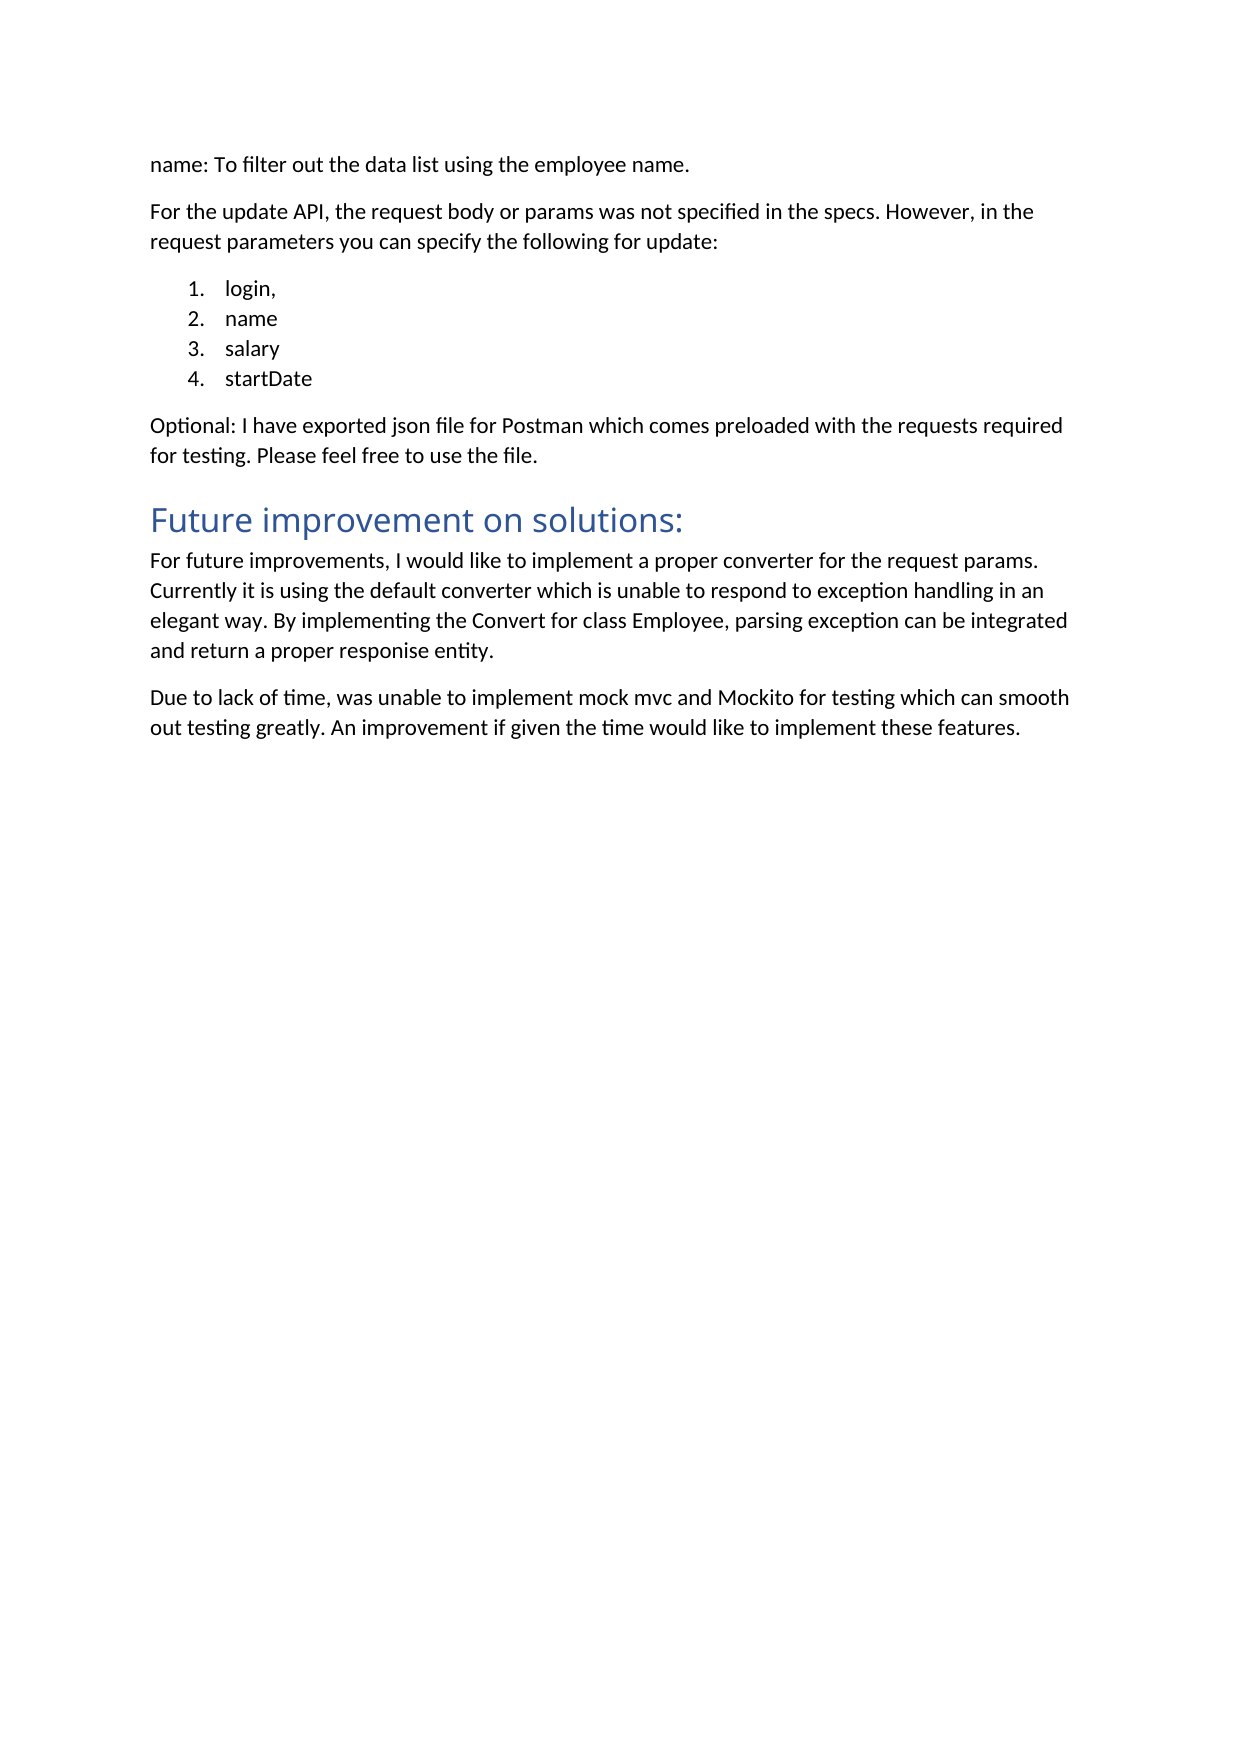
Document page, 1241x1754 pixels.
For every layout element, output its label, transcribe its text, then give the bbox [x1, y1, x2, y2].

subtitle Future improvement on solutions: [150, 497, 1090, 542]
text For future improvements, I would like to implement a proper converter for the request params. Currently it is using the default converter which is unable to respond to exception handling in an elegant way. By implementing the Convert for class Employee, parsing exception can be integrated and return a proper responise entity. [150, 546, 1090, 664]
text For the update API, the request body or params was not specified in the specs. However, in the request parameters you can specify the following for update: [150, 197, 1090, 255]
list login, [187, 274, 1090, 302]
text Due to lack of time, was unable to implement mock mvc and Mockito for testing which can smooth out testing greatly. An improvement if given the time would like to implement these features. [150, 683, 1090, 742]
list salary [187, 334, 1090, 362]
list name [187, 304, 1090, 332]
list startDate [187, 364, 1090, 393]
text Optional: I have exported json file for Postman which comes preloaded with the requests required for testing. Please feel free to use the file. [150, 411, 1090, 470]
text name: To filter out the data list using the employee name. [150, 150, 1090, 178]
